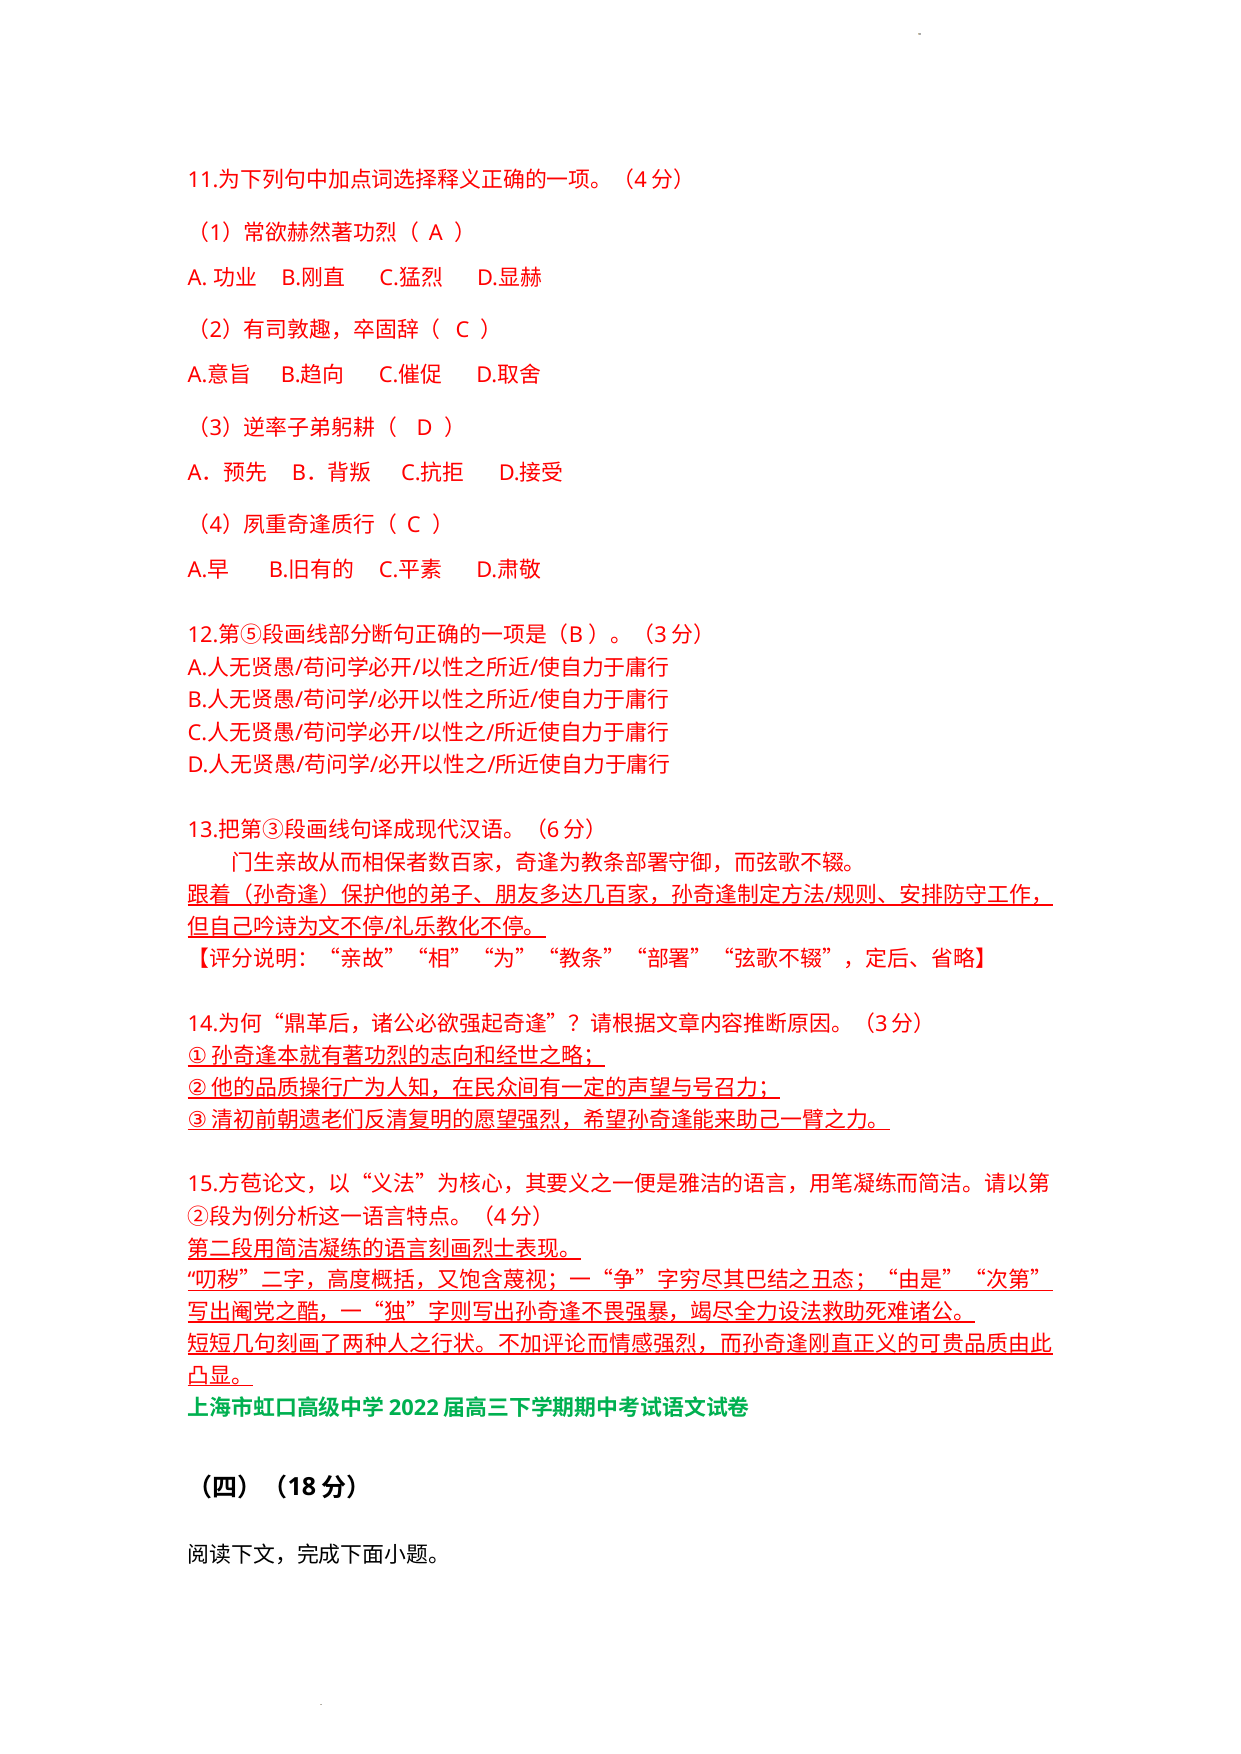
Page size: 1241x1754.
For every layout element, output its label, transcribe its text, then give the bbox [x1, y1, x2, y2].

text （1）常欲赫然著功烈（ A ） [187, 194, 1053, 259]
text D.人无贤愚/苟问学/必开以性之/所近使自力于庸行 [187, 747, 1053, 779]
text 第二段用简洁凝练的语言刻画烈士表现。 [187, 1231, 1053, 1262]
text 短短几句刻画了两种人之行状。不加评论而情感强烈，而孙奇逢刚直正义的可贵品质由此凸显。 [187, 1354, 1053, 1389]
text 短短几句刻画了两种人之行状。不加评论而情感强烈，而孙奇逢刚直正义的可贵品质由此凸显。 [187, 1326, 1053, 1353]
text （四）（18分） [187, 1453, 1053, 1518]
text 跟着（孙奇逢）保护他的弟子、朋友多达几百家，孙奇逢制定方法/规则、安排防守工作，但自己吟诗为文不停/礼乐教化不停。 [187, 877, 1053, 904]
text （2）有司敦趣，卒固辞（ C ） [187, 292, 1053, 357]
text ②他的品质操行广为人知，在民众间有一定的声望与号召力； [187, 1070, 1053, 1102]
text 门生亲故从而相保者数百家，奇逢为教条部署守御，而弦歌不辍。 [187, 844, 1053, 877]
text 15.方苞论文，以“义法”为核心，其要义之一便是雅洁的语言，用笔凝练而简洁。请以第②段为例分析这一语言特点。（4分） [187, 1166, 1053, 1231]
text A.人无贤愚/苟问学必开/以性之所近/使自力于庸行 [187, 649, 1053, 682]
text A.意旨 B.趋向 C.催促 D.取舍 [187, 357, 1053, 389]
text A. 功业 B.刚直 C.猛烈 D.显赫 [187, 259, 1053, 292]
text “叨秽”二字，高度概括，又饱含蔑视；一“争”字穷尽其巴结之丑态；“由是”“次第”写出阉党之酷，一“独”字则写出孙奇逢不畏强暴，竭尽全力设法救助死难诸公。 [187, 1291, 1053, 1326]
text C.人无贤愚/苟问学必开/以性之/所近使自力于庸行 [187, 714, 1053, 747]
text 上海市虹口高级中学2022届高三下学期期中考试语文试卷 [187, 1389, 1053, 1422]
text 阅读下文，完成下面小题。 [187, 1537, 1053, 1569]
text （4）夙重奇逢质行（ C ） [187, 487, 1053, 552]
text A.早 B.旧有的 C.平素 D.肃敬 [187, 552, 1053, 584]
text 14.为何“鼎革后，诸公必欲强起奇逢”？请根据文章内容推断原因。（3分） [187, 1006, 1053, 1038]
text A．预先 B．背叛 C.抗拒 D.接受 [187, 454, 1053, 487]
text ①孙奇逢本就有著功烈的志向和经世之略； [187, 1038, 1053, 1070]
text “叨秽”二字，高度概括，又饱含蔑视；一“争”字穷尽其巴结之丑态；“由是”“次第”写出阉党之酷，一“独”字则写出孙奇逢不畏强暴，竭尽全力设法救助死难诸公。 [187, 1262, 1053, 1290]
text B.人无贤愚/苟问学/必开以性之所近/使自力于庸行 [187, 682, 1053, 714]
text ③清初前朝遗老们反清复明的愿望强烈，希望孙奇逢能来助己一臂之力。 [187, 1102, 1053, 1133]
text 跟着（孙奇逢）保护他的弟子、朋友多达几百家，孙奇逢制定方法/规则、安排防守工作，但自己吟诗为文不停/礼乐教化不停。 [187, 905, 1053, 941]
text （3）逆率子弟躬耕（ D ） [187, 389, 1053, 454]
text 【评分说明：“亲故”“相”“为”“教条”“部署”“弦歌不辍”，定后、省略】 [187, 941, 1053, 973]
text 11.为下列句中加点词选择释义正确的一项。（4分） [187, 162, 1053, 194]
text 12.第⑤段画线部分断句正确的一项是（B ）。（3分） [187, 617, 1053, 649]
text 13.把第③段画线句译成现代汉语。（6分） [187, 812, 1053, 844]
